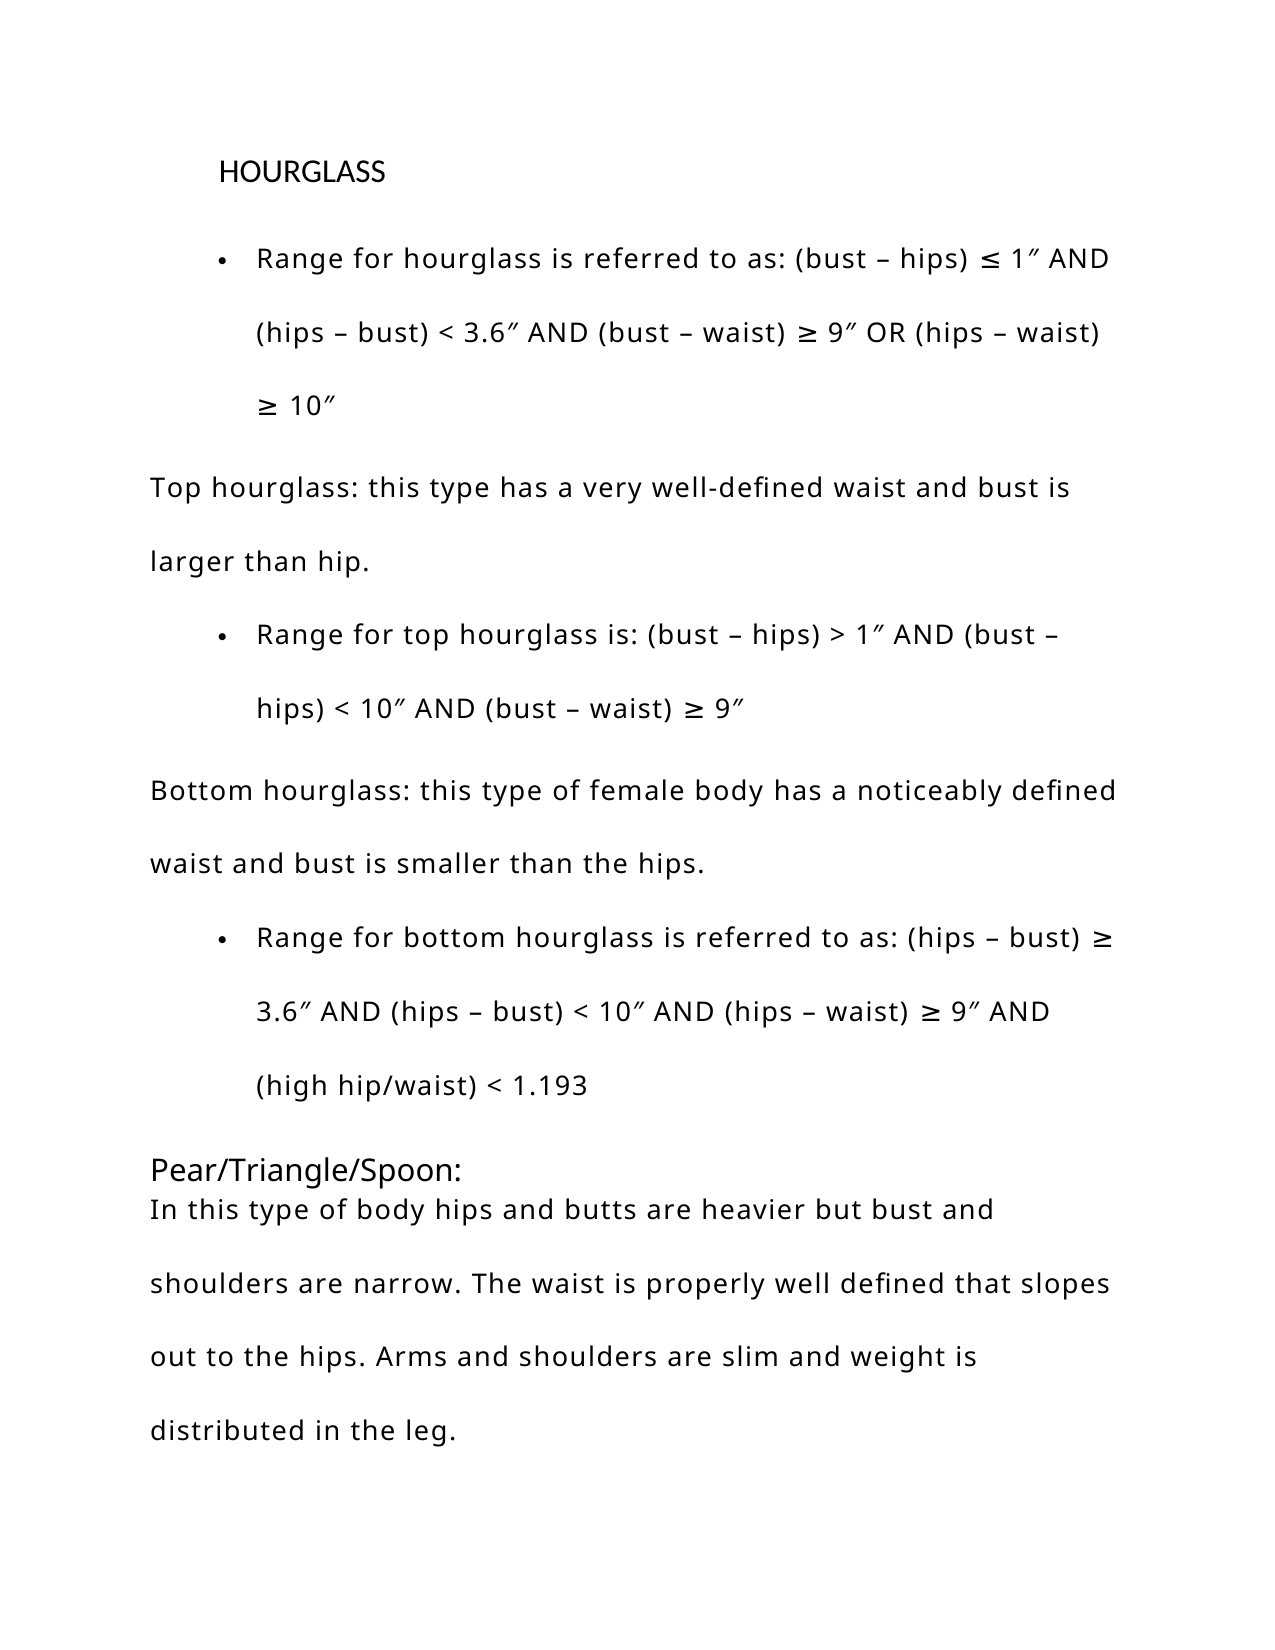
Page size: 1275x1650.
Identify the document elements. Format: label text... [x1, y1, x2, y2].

text Pear/Triangle/Spoon: [150, 1148, 1125, 1190]
text HOURGLASS [219, 150, 1125, 191]
list Range for hourglass is referred to as: (bust – hips) ≤ 1″ AND (hips – bust) < 3.6″ AND (bust – waist) ≥ 9″ OR (hips – waist) ≥ 10″ [219, 239, 1125, 424]
text In this type of body hips and butts are heavier but bust and shoulders are narrow. The waist is properly well defined that slopes out to the hips. Arms and shoulders are slim and weight is distributed in the leg. [150, 1190, 1125, 1448]
list Range for top hourglass is: (bust – hips) > 1″ AND (bust – hips) < 10″ AND (bust – waist) ≥ 9″ [219, 616, 1125, 726]
list Range for bottom hourglass is referred to as: (hips – bust) ≥ 3.6″ AND (hips – bust) < 10″ AND (hips – waist) ≥ 9″ AND (high hip/waist) < 1.193 [219, 919, 1125, 1103]
text Bottom hourglass: this type of female body has a noticeably defined waist and bust is smaller than the hips. [150, 771, 1125, 882]
text Top hourglass: this type has a very well-defined waist and bust is larger than hip. [150, 468, 1125, 579]
